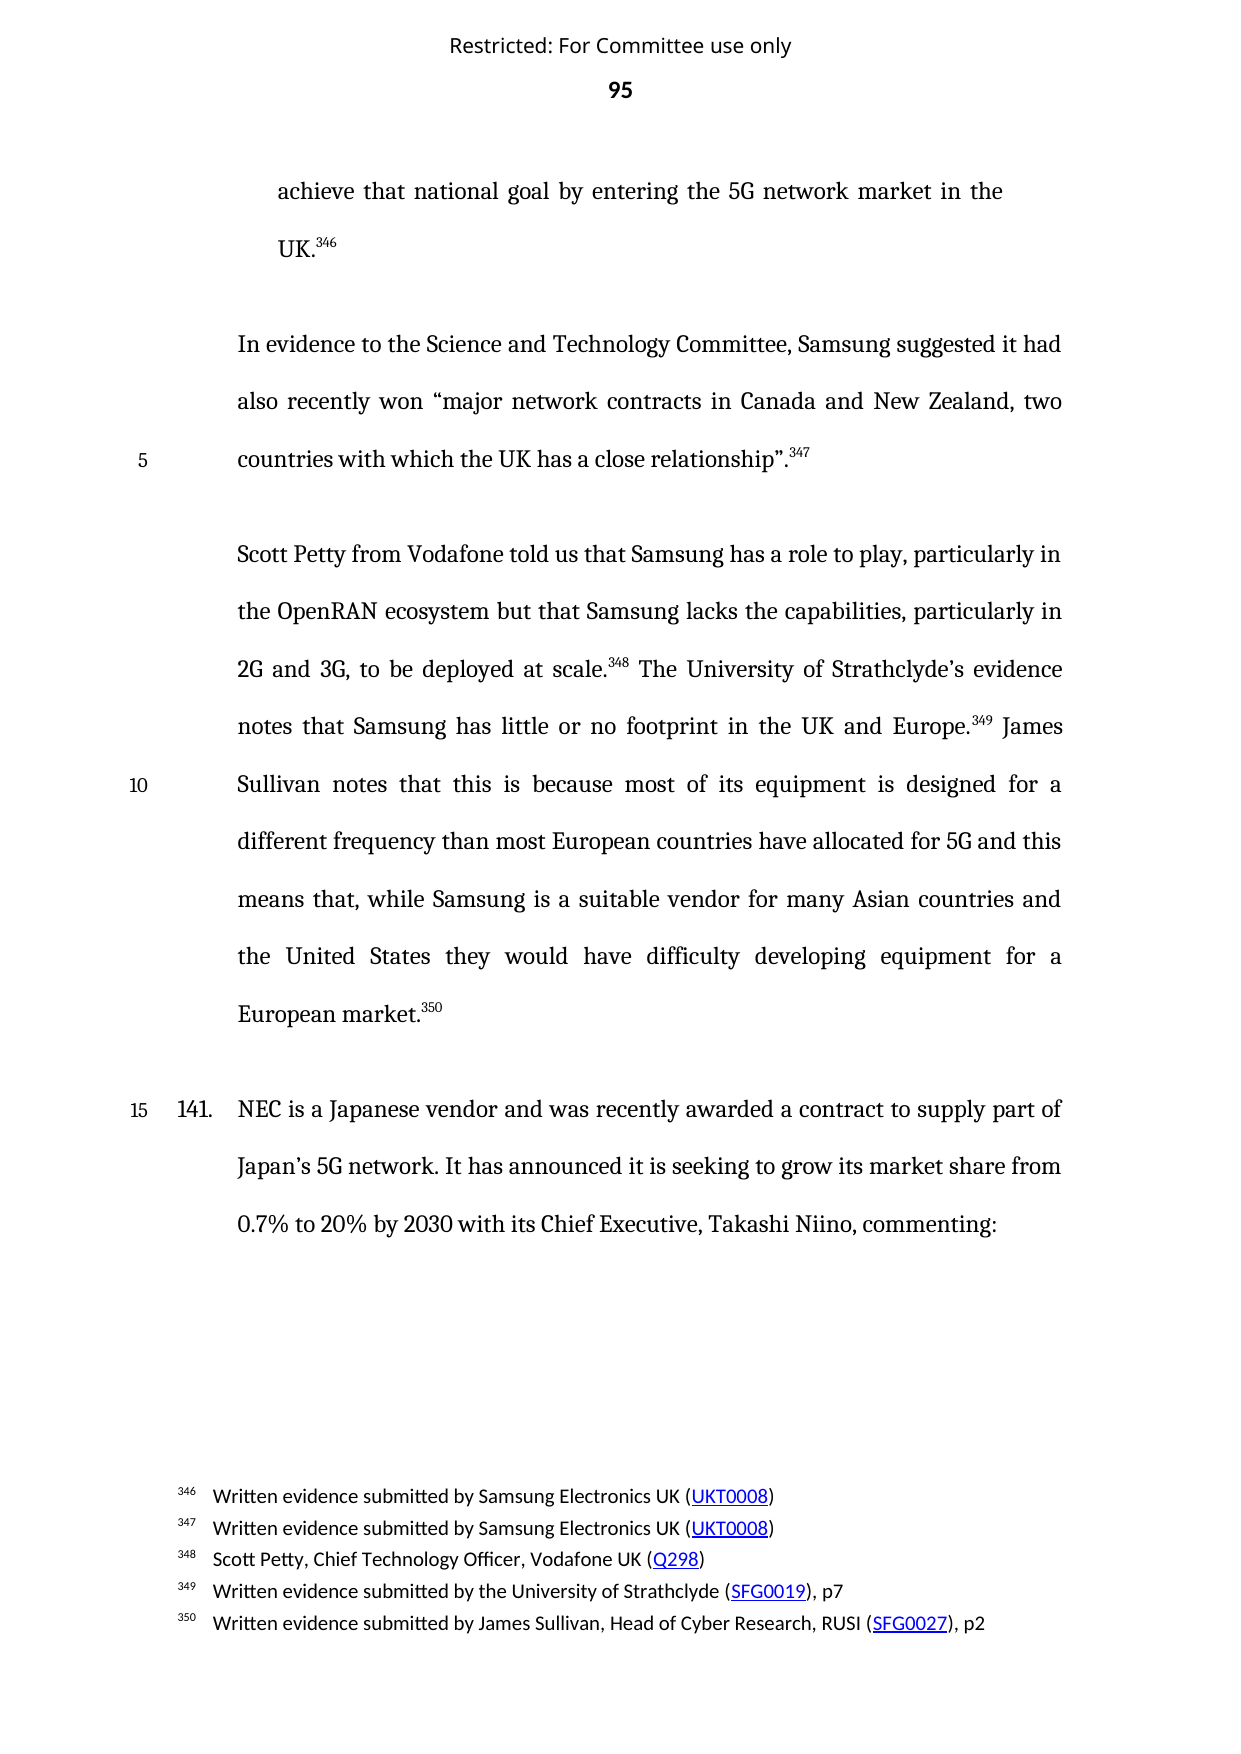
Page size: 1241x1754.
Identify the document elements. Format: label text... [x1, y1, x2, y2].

text In evidence to the Science and Technology Committee, Samsung suggested it had also recently won “major network contracts in Canada and New Zealand, two countries with which the UK has a close relationship”. [237, 330, 1063, 473]
text NEC is a Japanese vendor and was recently awarded a contract to supply part of Japan’s 5G network. It has announced it is seeking to grow its market share from 0.7% to 20% by 2030 with its Chief Executive, Takashi Niino, commenting: [177, 1095, 1063, 1238]
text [278, 177, 1004, 263]
text Scott Petty from Vodafone told us that Samsung has a role to play, particularly in the OpenRAN ecosystem but that Samsung lacks the capabilities, particularly in 2G and 3G, to be deployed at scale. The University of Strathclyde’s evidence notes that Samsung has little or no footprint in the UK and Europe. James Sullivan notes that this is because most of its equipment is designed for a different frequency than most European countries have allocated for 5G and this means that, while Samsung is a suitable vendor for many Asian countries and the United States they would have difficulty developing equipment for a European market. [237, 540, 1063, 1028]
